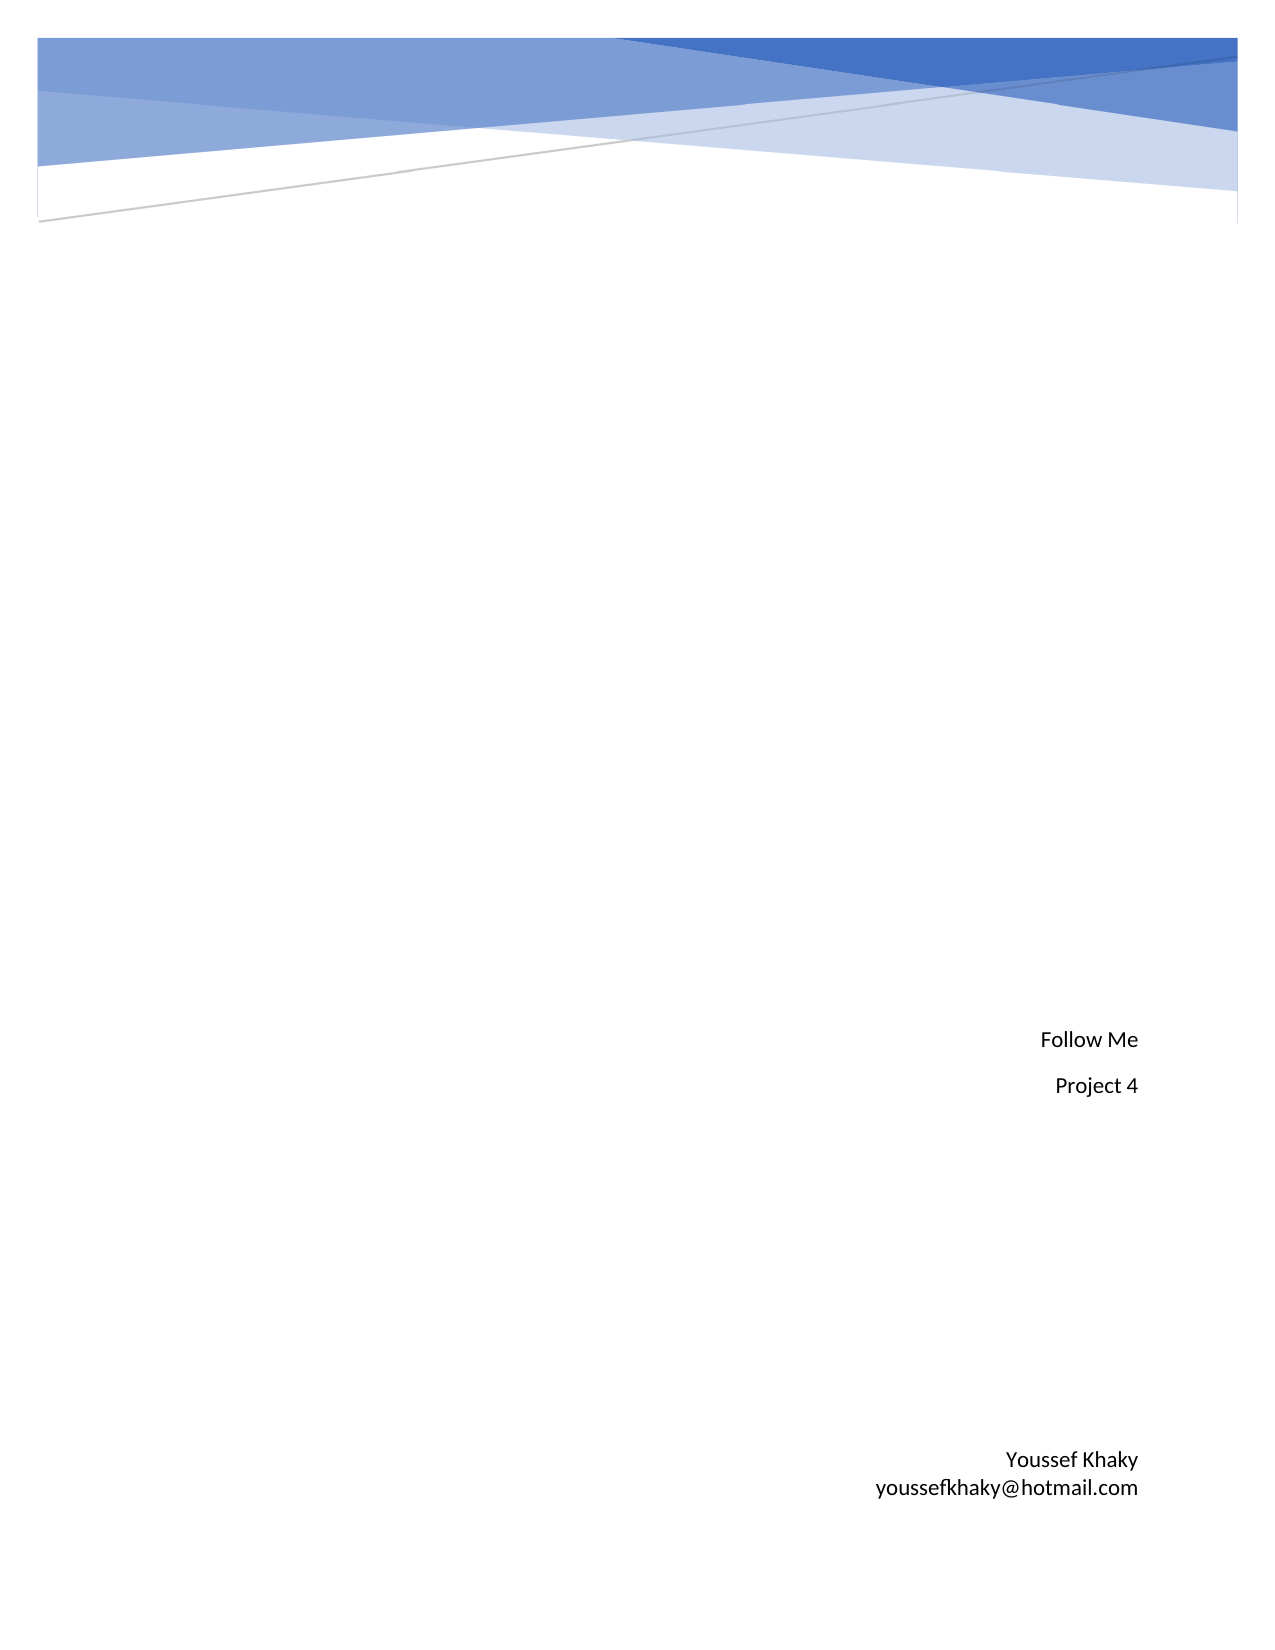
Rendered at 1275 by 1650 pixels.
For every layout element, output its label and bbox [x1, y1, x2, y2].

picture [37, 37, 1238, 238]
